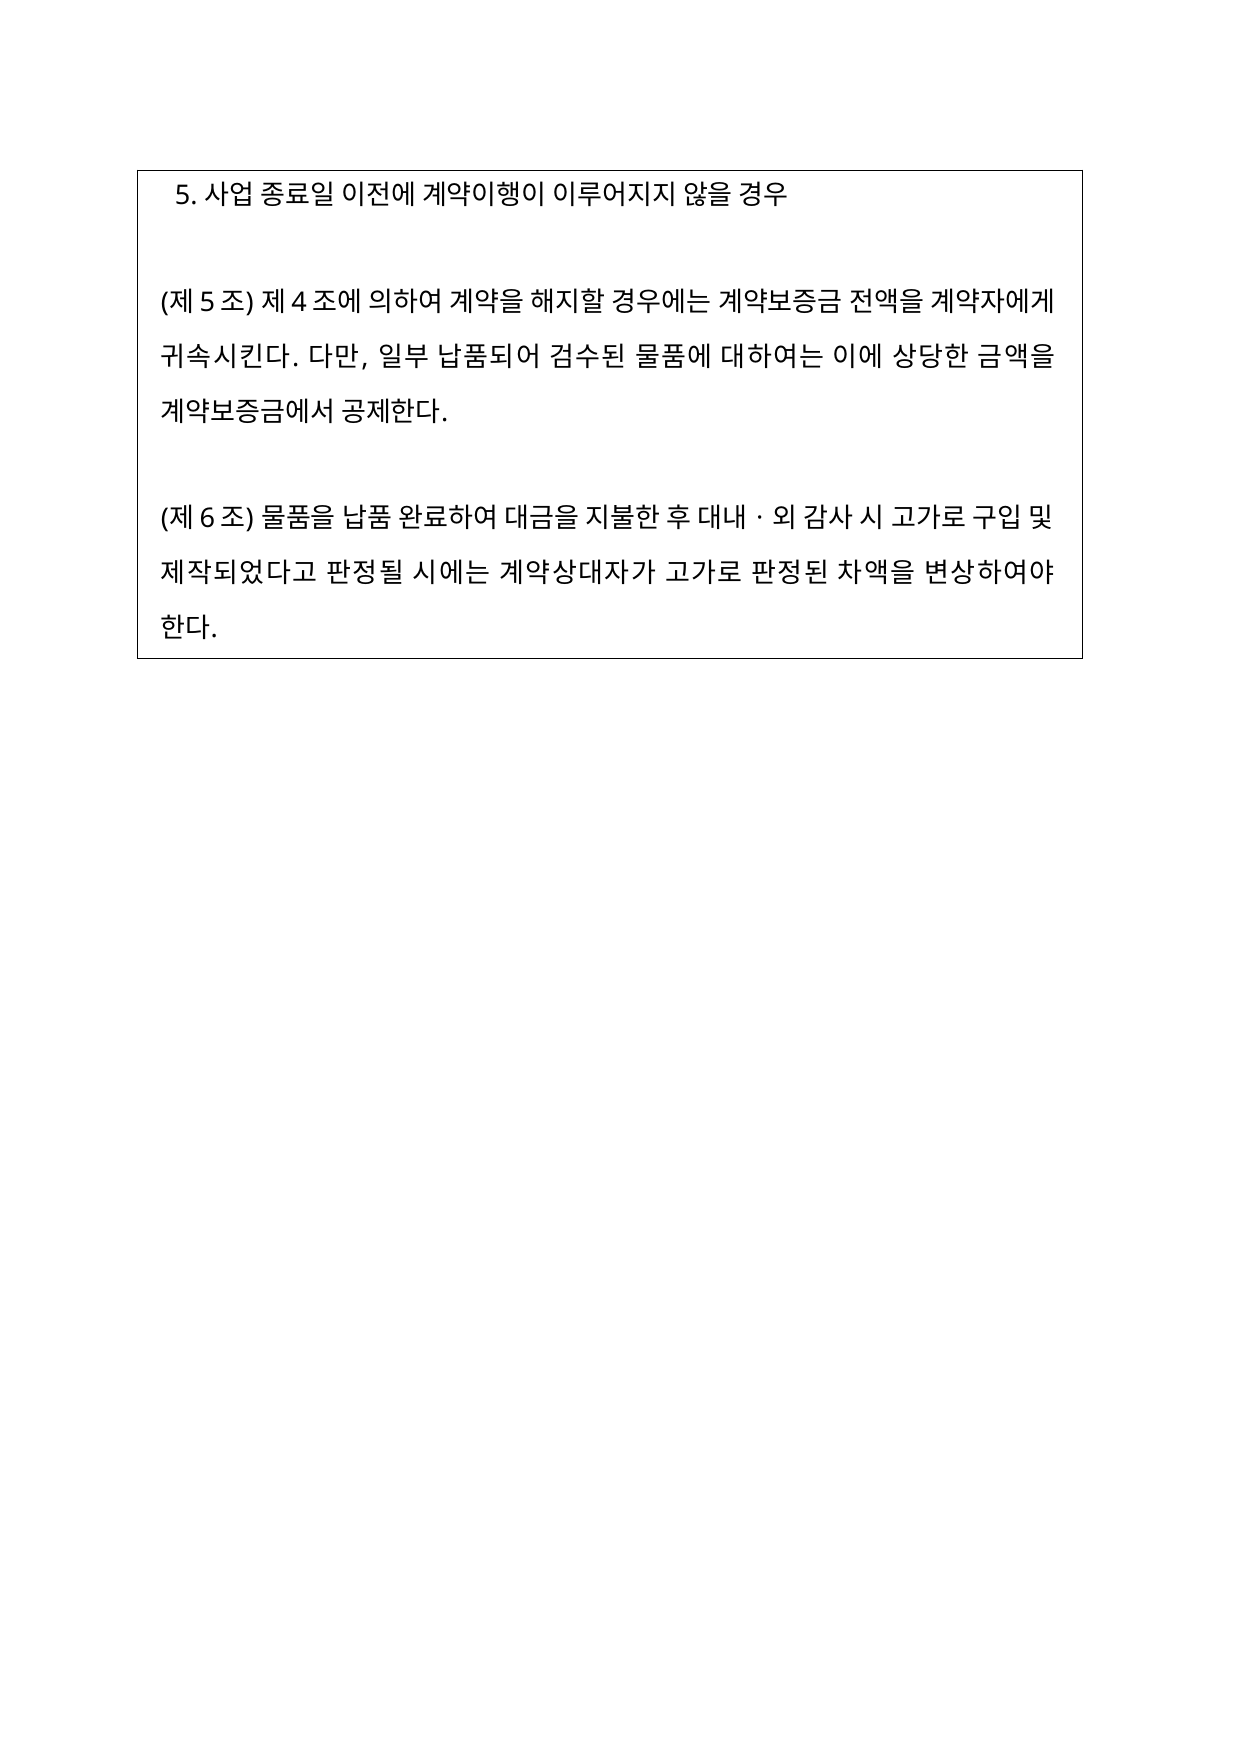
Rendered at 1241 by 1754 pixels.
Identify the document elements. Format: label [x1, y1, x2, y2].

table_header [138, 171, 1082, 658]
